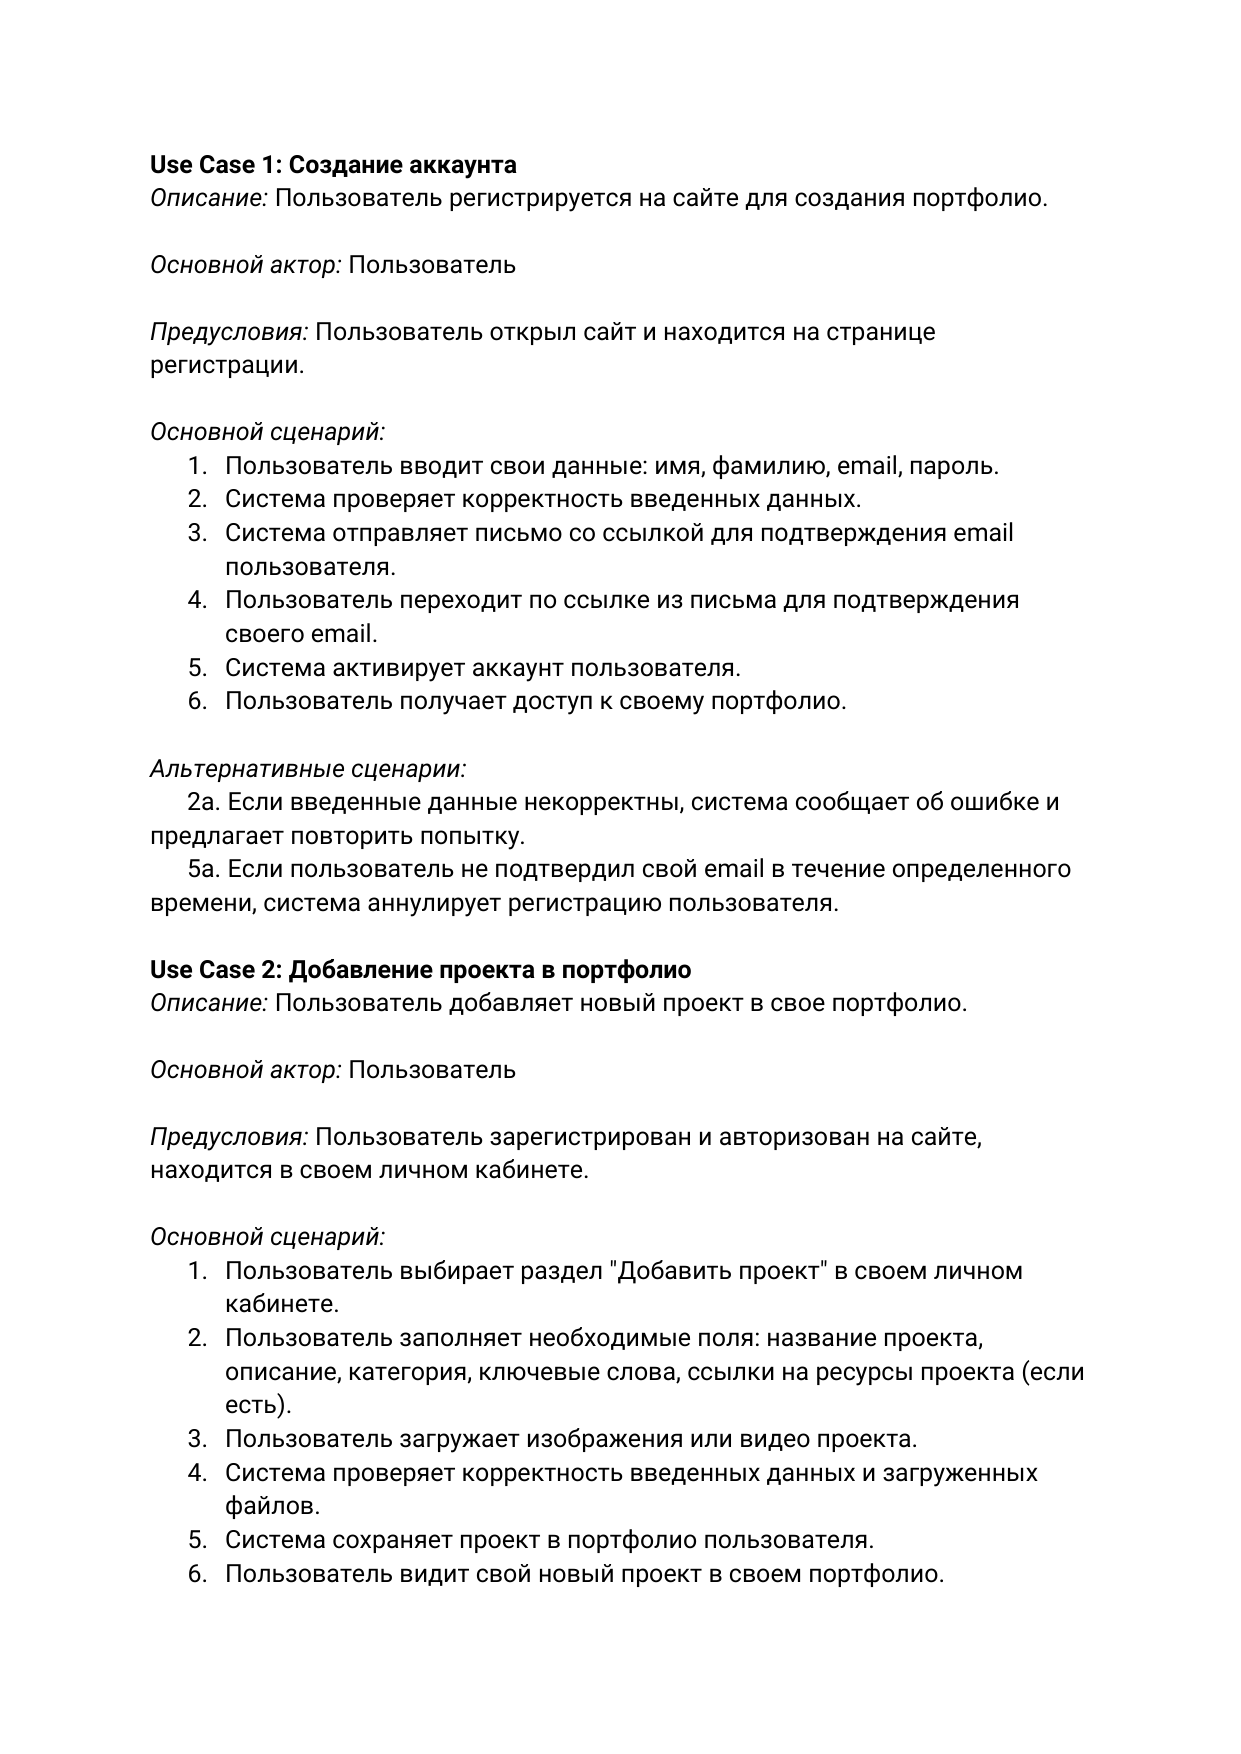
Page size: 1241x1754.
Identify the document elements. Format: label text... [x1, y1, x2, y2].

list Система активирует аккаунт пользователя. [187, 653, 1090, 682]
text Основной сценарий: [150, 1222, 1090, 1252]
text Предусловия: Пользователь зарегистрирован и авторизован на сайте, находится в своем личном кабинете. [150, 1122, 1090, 1185]
list Пользователь переходит по ссылке из письма для подтверждения своего email. [187, 586, 1090, 648]
list Пользователь видит свой новый проект в своем портфолио. [187, 1559, 1090, 1588]
text Use Case 1: Создание аккаунта [150, 150, 1090, 179]
list Пользователь заполняет необходимые поля: название проекта, описание, категория, ключевые слова, ссылки на ресурсы проекта (если есть). [187, 1323, 1090, 1420]
text Альтернативные сценарии: [150, 754, 1090, 783]
text Описание: Пользователь добавляет новый проект в свое портфолио. [150, 989, 1090, 1018]
text Основной актор: Пользователь [150, 250, 1090, 279]
text 5а. Если пользователь не подтвердил свой email в течение определенного времени, система аннулирует регистрацию пользователя. [150, 855, 1090, 918]
list Система проверяет корректность введенных данных и загруженных файлов. [187, 1458, 1090, 1521]
list Система отправляет письмо со ссылкой для подтверждения email пользователя. [187, 518, 1090, 581]
text Основной сценарий: [150, 417, 1090, 447]
text Предусловия: Пользователь открыл сайт и находится на странице регистрации. [150, 317, 1090, 380]
list Система проверяет корректность введенных данных. [187, 484, 1090, 514]
list Система сохраняет проект в портфолио пользователя. [187, 1525, 1090, 1554]
text Описание: Пользователь регистрируется на сайте для создания портфолио. [150, 184, 1090, 213]
list Пользователь выбирает раздел "Добавить проект" в своем личном кабинете. [187, 1256, 1090, 1319]
list Пользователь получает доступ к своему портфолио. [187, 686, 1090, 716]
list Пользователь загружает изображения или видео проекта. [187, 1424, 1090, 1453]
text Use Case 2: Добавление проекта в портфолио [150, 955, 1090, 984]
text Основной актор: Пользователь [150, 1055, 1090, 1084]
text 2а. Если введенные данные некорректны, система сообщает об ошибке и предлагает повторить попытку. [150, 787, 1090, 850]
list Пользователь вводит свои данные: имя, фамилию, email, пароль. [187, 451, 1090, 480]
